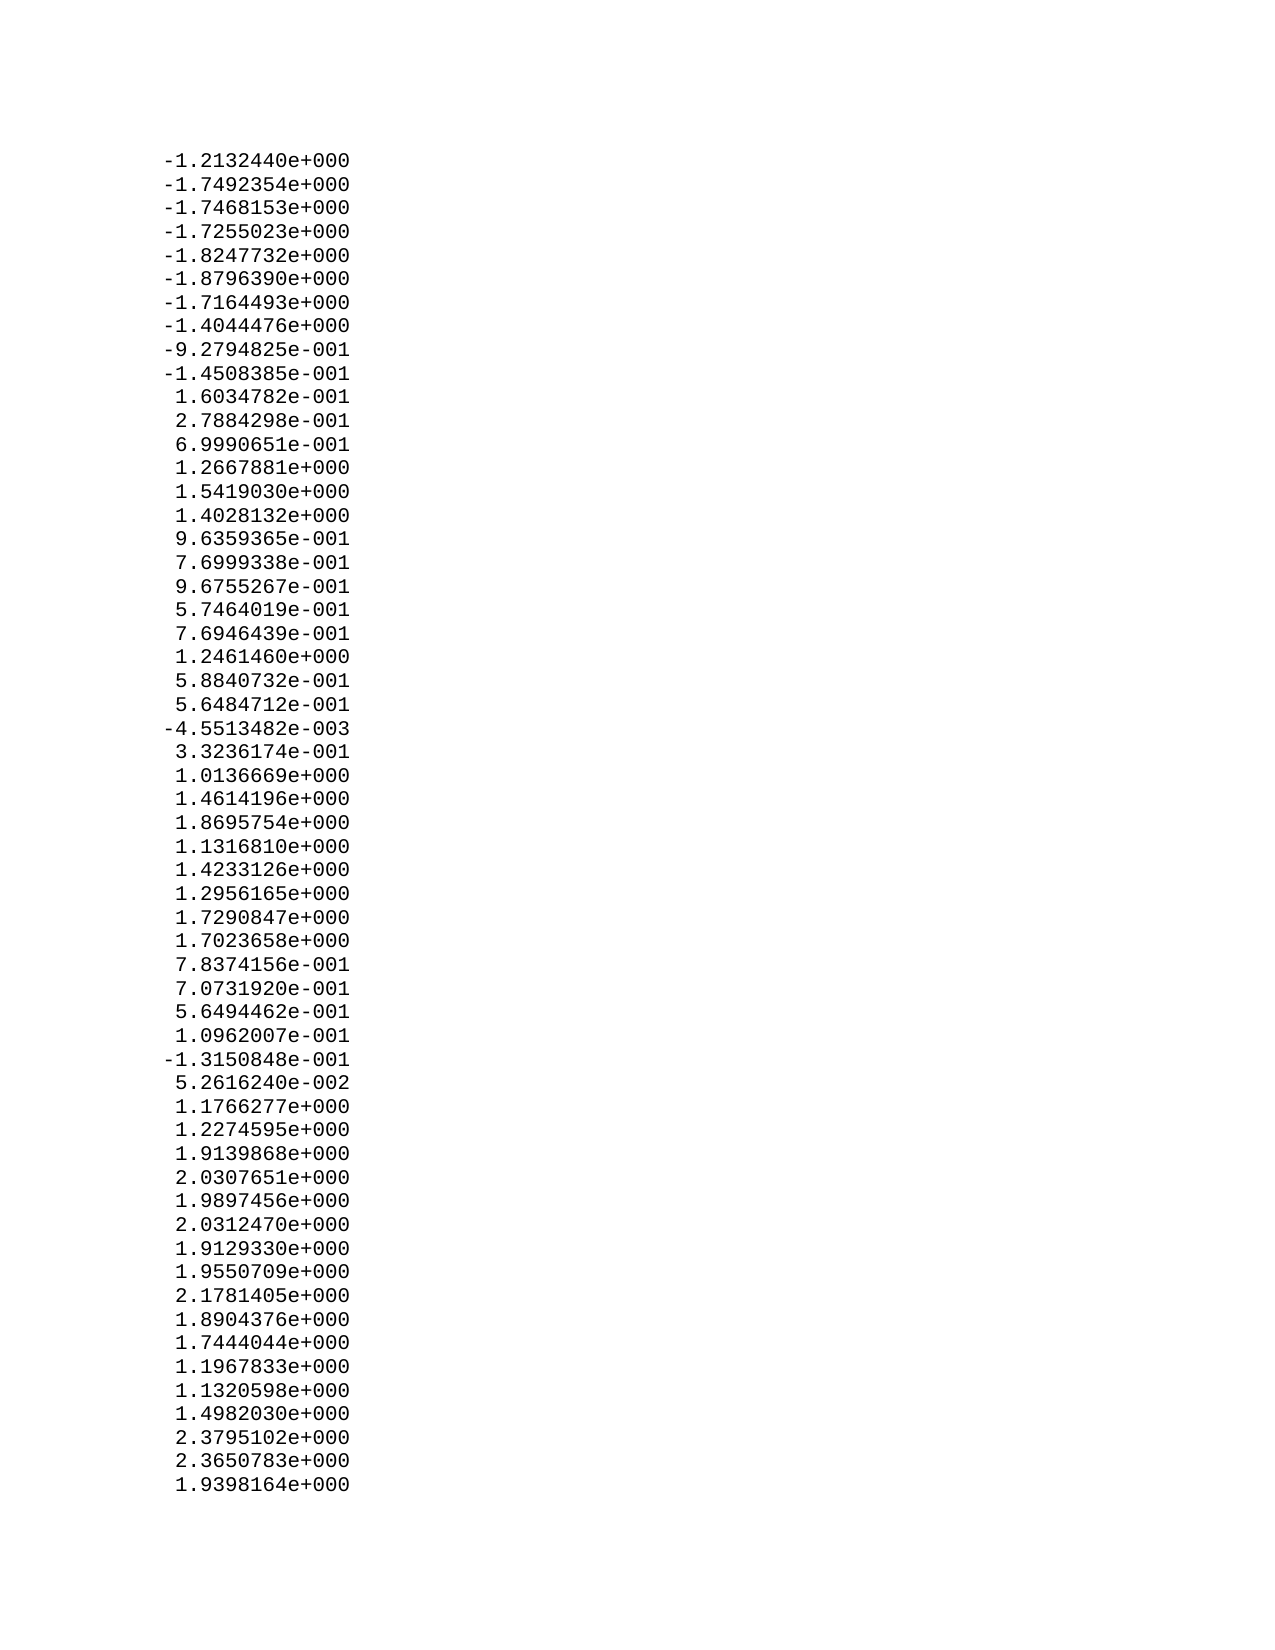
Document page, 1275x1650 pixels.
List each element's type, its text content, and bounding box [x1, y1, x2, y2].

text 1.1316810e+000 [150, 836, 1125, 859]
text 1.9139868e+000 [150, 1143, 1125, 1167]
text 1.0136669e+000 [150, 765, 1125, 788]
text 1.4614196e+000 [150, 788, 1125, 812]
text -1.7164493e+000 [150, 292, 1125, 316]
text -1.8796390e+000 [150, 268, 1125, 292]
text 1.5419030e+000 [150, 481, 1125, 505]
text 2.3650783e+000 [150, 1451, 1125, 1474]
text 1.1320598e+000 [150, 1379, 1125, 1403]
text 1.4233126e+000 [150, 859, 1125, 883]
text 1.9897456e+000 [150, 1190, 1125, 1214]
text 1.7023658e+000 [150, 930, 1125, 954]
text 1.8904376e+000 [150, 1309, 1125, 1332]
text 6.9990651e-001 [150, 434, 1125, 457]
text 1.9550709e+000 [150, 1261, 1125, 1285]
text 1.2461460e+000 [150, 647, 1125, 670]
text 5.6484712e-001 [150, 694, 1125, 717]
text 1.4028132e+000 [150, 505, 1125, 528]
text 1.1967833e+000 [150, 1356, 1125, 1379]
text 7.8374156e-001 [150, 954, 1125, 978]
text -1.3150848e-001 [150, 1048, 1125, 1072]
text -4.5513482e-003 [150, 717, 1125, 741]
text 1.9398164e+000 [150, 1474, 1125, 1498]
text 5.6494462e-001 [150, 1001, 1125, 1025]
text -9.2794825e-001 [150, 339, 1125, 363]
text 2.0312470e+000 [150, 1214, 1125, 1238]
text -1.4508385e-001 [150, 363, 1125, 386]
text 2.1781405e+000 [150, 1285, 1125, 1309]
text 5.2616240e-002 [150, 1072, 1125, 1096]
text 1.8695754e+000 [150, 812, 1125, 836]
text -1.7255023e+000 [150, 221, 1125, 244]
text 1.7444044e+000 [150, 1332, 1125, 1356]
text 9.6359365e-001 [150, 528, 1125, 552]
text -1.8247732e+000 [150, 244, 1125, 268]
text 5.7464019e-001 [150, 599, 1125, 623]
text 9.6755267e-001 [150, 576, 1125, 599]
text 2.7884298e-001 [150, 410, 1125, 434]
text 1.7290847e+000 [150, 907, 1125, 930]
text 7.6946439e-001 [150, 623, 1125, 647]
text 7.6999338e-001 [150, 552, 1125, 576]
text 1.2956165e+000 [150, 883, 1125, 907]
text 1.0962007e-001 [150, 1025, 1125, 1048]
text 2.0307651e+000 [150, 1167, 1125, 1190]
text 3.3236174e-001 [150, 741, 1125, 765]
text 1.2667881e+000 [150, 457, 1125, 481]
text 1.4982030e+000 [150, 1403, 1125, 1427]
text -1.4044476e+000 [150, 316, 1125, 339]
text 7.0731920e-001 [150, 978, 1125, 1001]
text -1.2132440e+000 [150, 150, 1125, 174]
text 1.1766277e+000 [150, 1096, 1125, 1119]
text 1.9129330e+000 [150, 1238, 1125, 1261]
text 2.3795102e+000 [150, 1427, 1125, 1451]
text -1.7468153e+000 [150, 197, 1125, 221]
text -1.7492354e+000 [150, 174, 1125, 197]
text 1.6034782e-001 [150, 386, 1125, 410]
text 1.2274595e+000 [150, 1119, 1125, 1143]
text 5.8840732e-001 [150, 670, 1125, 694]
